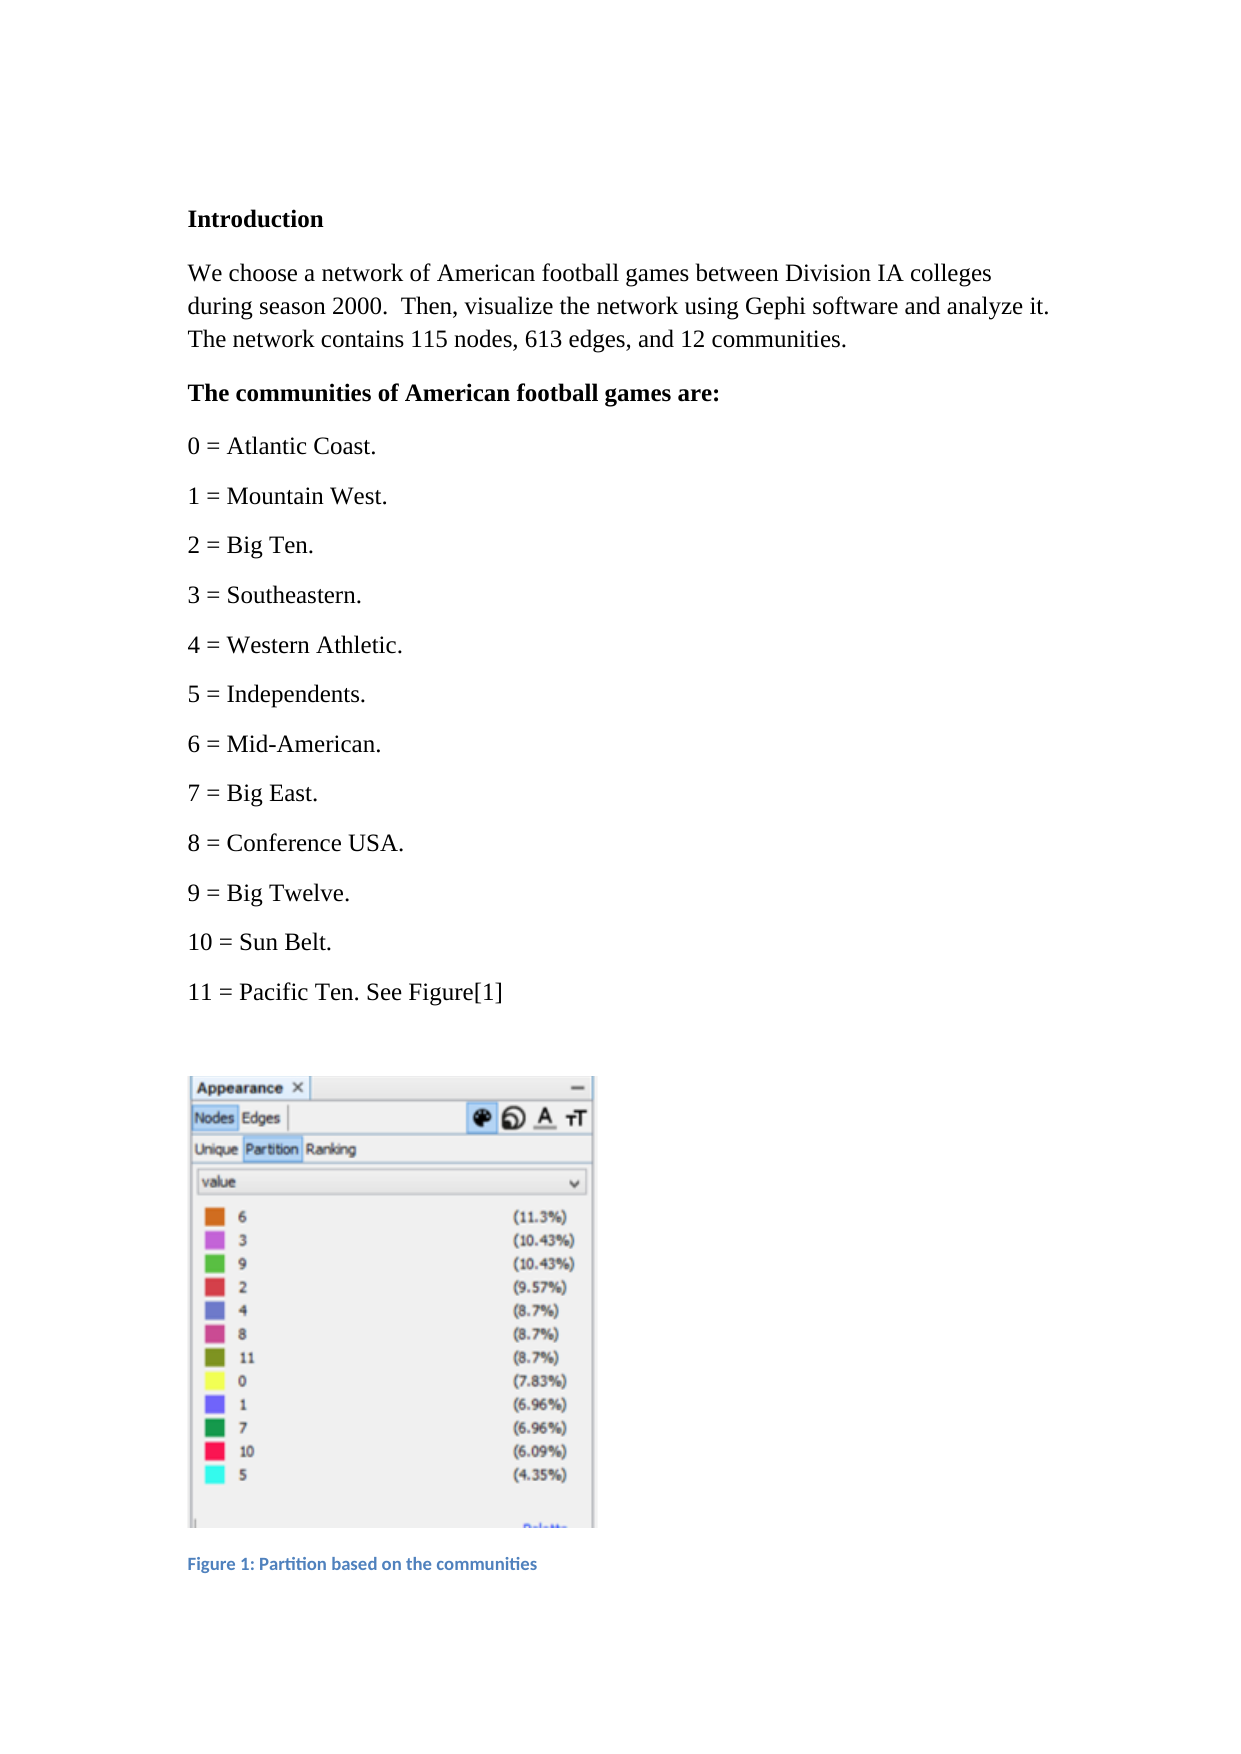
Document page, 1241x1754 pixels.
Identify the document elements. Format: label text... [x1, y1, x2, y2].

text 1 = Mountain West. [187, 481, 1053, 510]
text 6 = Mid-American. [187, 729, 1053, 758]
text 11 = Pacific Ten. See Figure[1] [187, 977, 1053, 1006]
text 9 = Big Twelve. [187, 878, 1053, 906]
text 0 = Atlantic Coast. [187, 431, 1053, 460]
text We choose a network of American football games between Division IA colleges during season 2000. Then, visualize the network using Gephi software and analyze it. The network contains 115 nodes, 613 edges, and 12 communities. [187, 258, 1053, 352]
text Introduction [187, 204, 1053, 233]
text 4 = Western Athletic. [187, 630, 1053, 658]
text 5 = Independents. [187, 679, 1053, 708]
text 3 = Southeastern. [187, 580, 1053, 609]
text 10 = Sun Belt. [187, 927, 1053, 956]
text 2 = Big Ten. [187, 531, 1053, 559]
text 7 = Big East. [187, 778, 1053, 807]
text The communities of American football games are: [187, 378, 1053, 406]
picture [187, 1076, 598, 1528]
text 8 = Conference USA. [187, 828, 1053, 857]
text Figure 1: Partition based on the communities [187, 1552, 1053, 1575]
